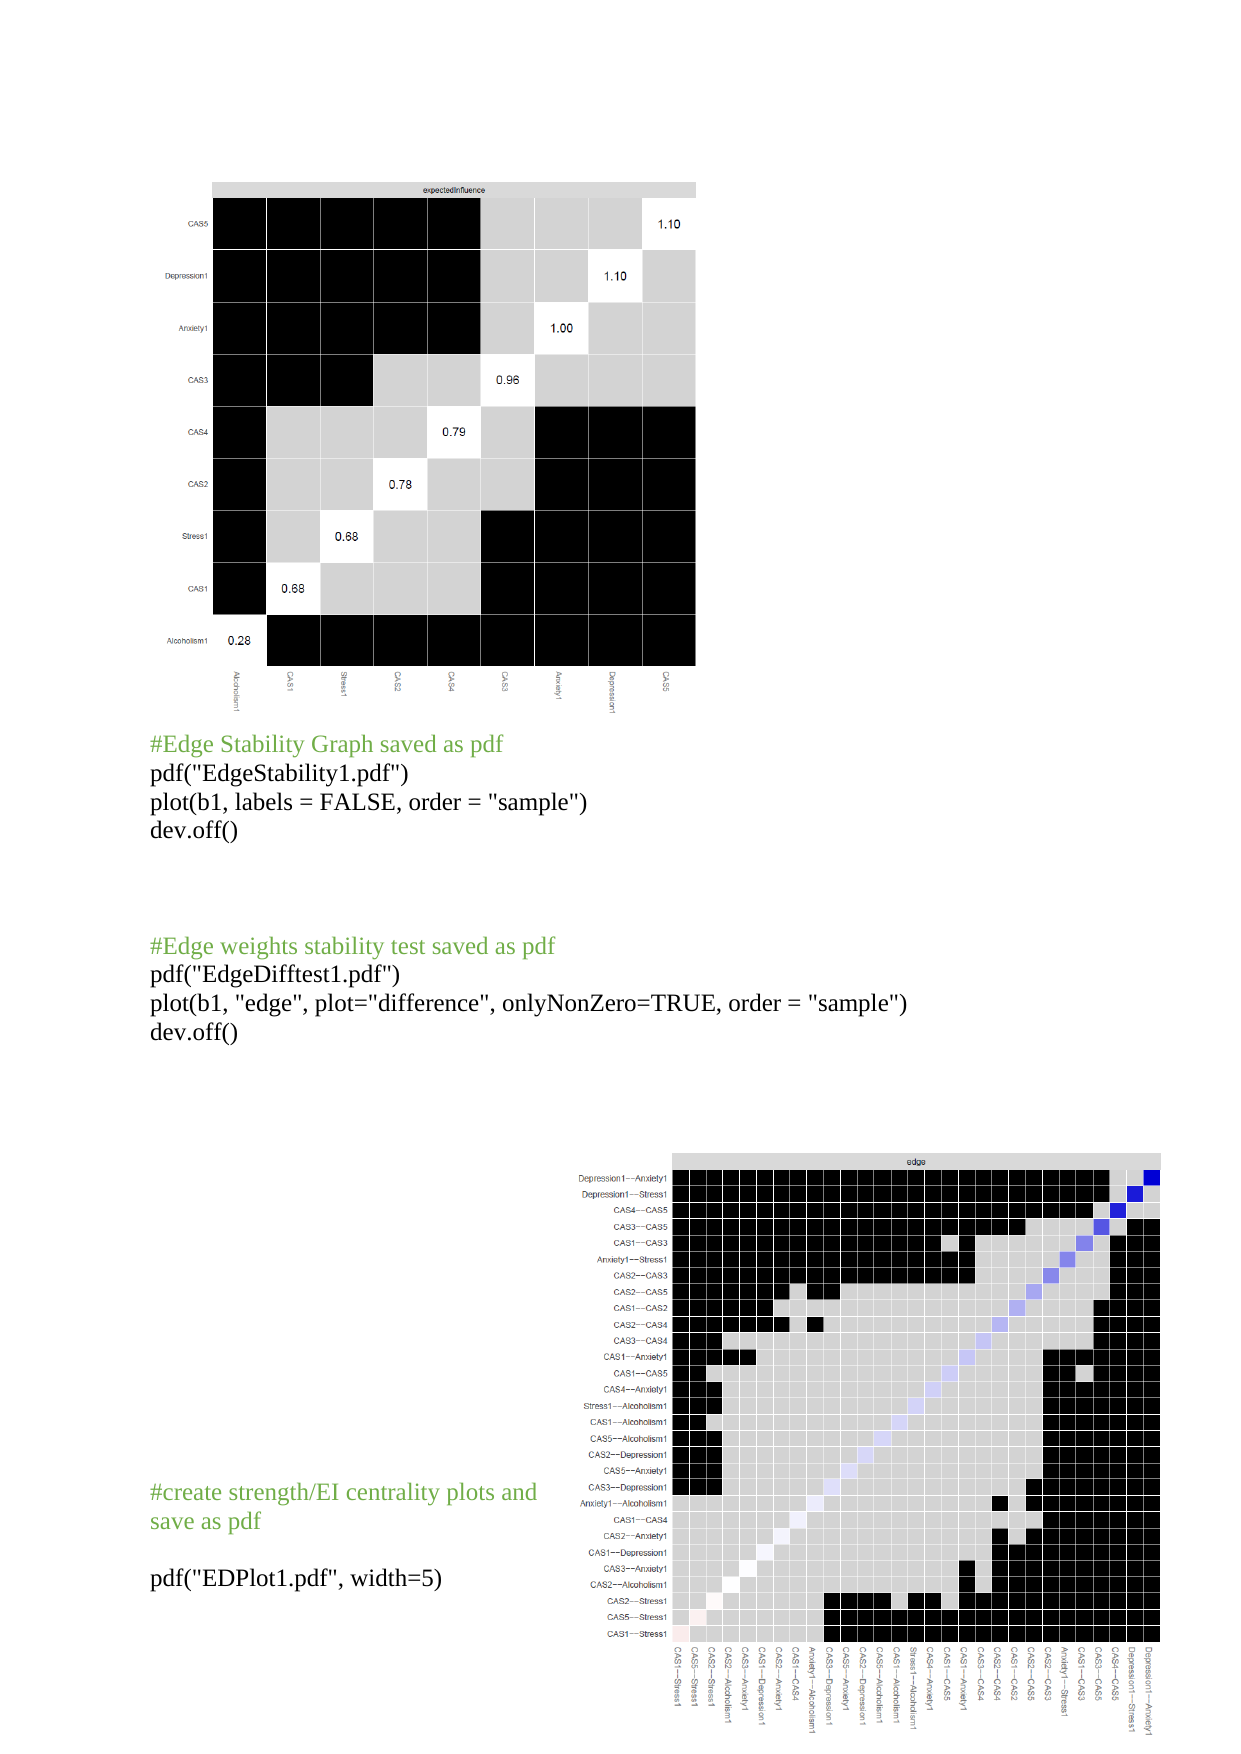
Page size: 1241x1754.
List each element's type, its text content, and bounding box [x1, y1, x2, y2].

text #Edge Stability Graph saved as pdf [150, 729, 1090, 758]
text plot(b1, labels = FALSE, order = "sample") [150, 787, 1090, 816]
text plot(b1, "edge", plot="difference", onlyNonZero=TRUE, order = "sample") [150, 988, 1090, 1017]
text #Edge weights stability test saved as pdf [150, 931, 1090, 959]
text pdf("EDPlot1.pdf", width=5) [150, 1563, 561, 1592]
text pdf("EdgeStability1.pdf") [150, 758, 1090, 787]
text dev.off() [150, 1017, 1090, 1046]
text dev.off() [150, 816, 1090, 844]
picture [561, 1148, 1161, 1751]
picture [150, 178, 699, 730]
text #create strength/EI centrality plots and save as pdf [150, 1477, 561, 1534]
text pdf("EdgeDifftest1.pdf") [150, 959, 1090, 988]
